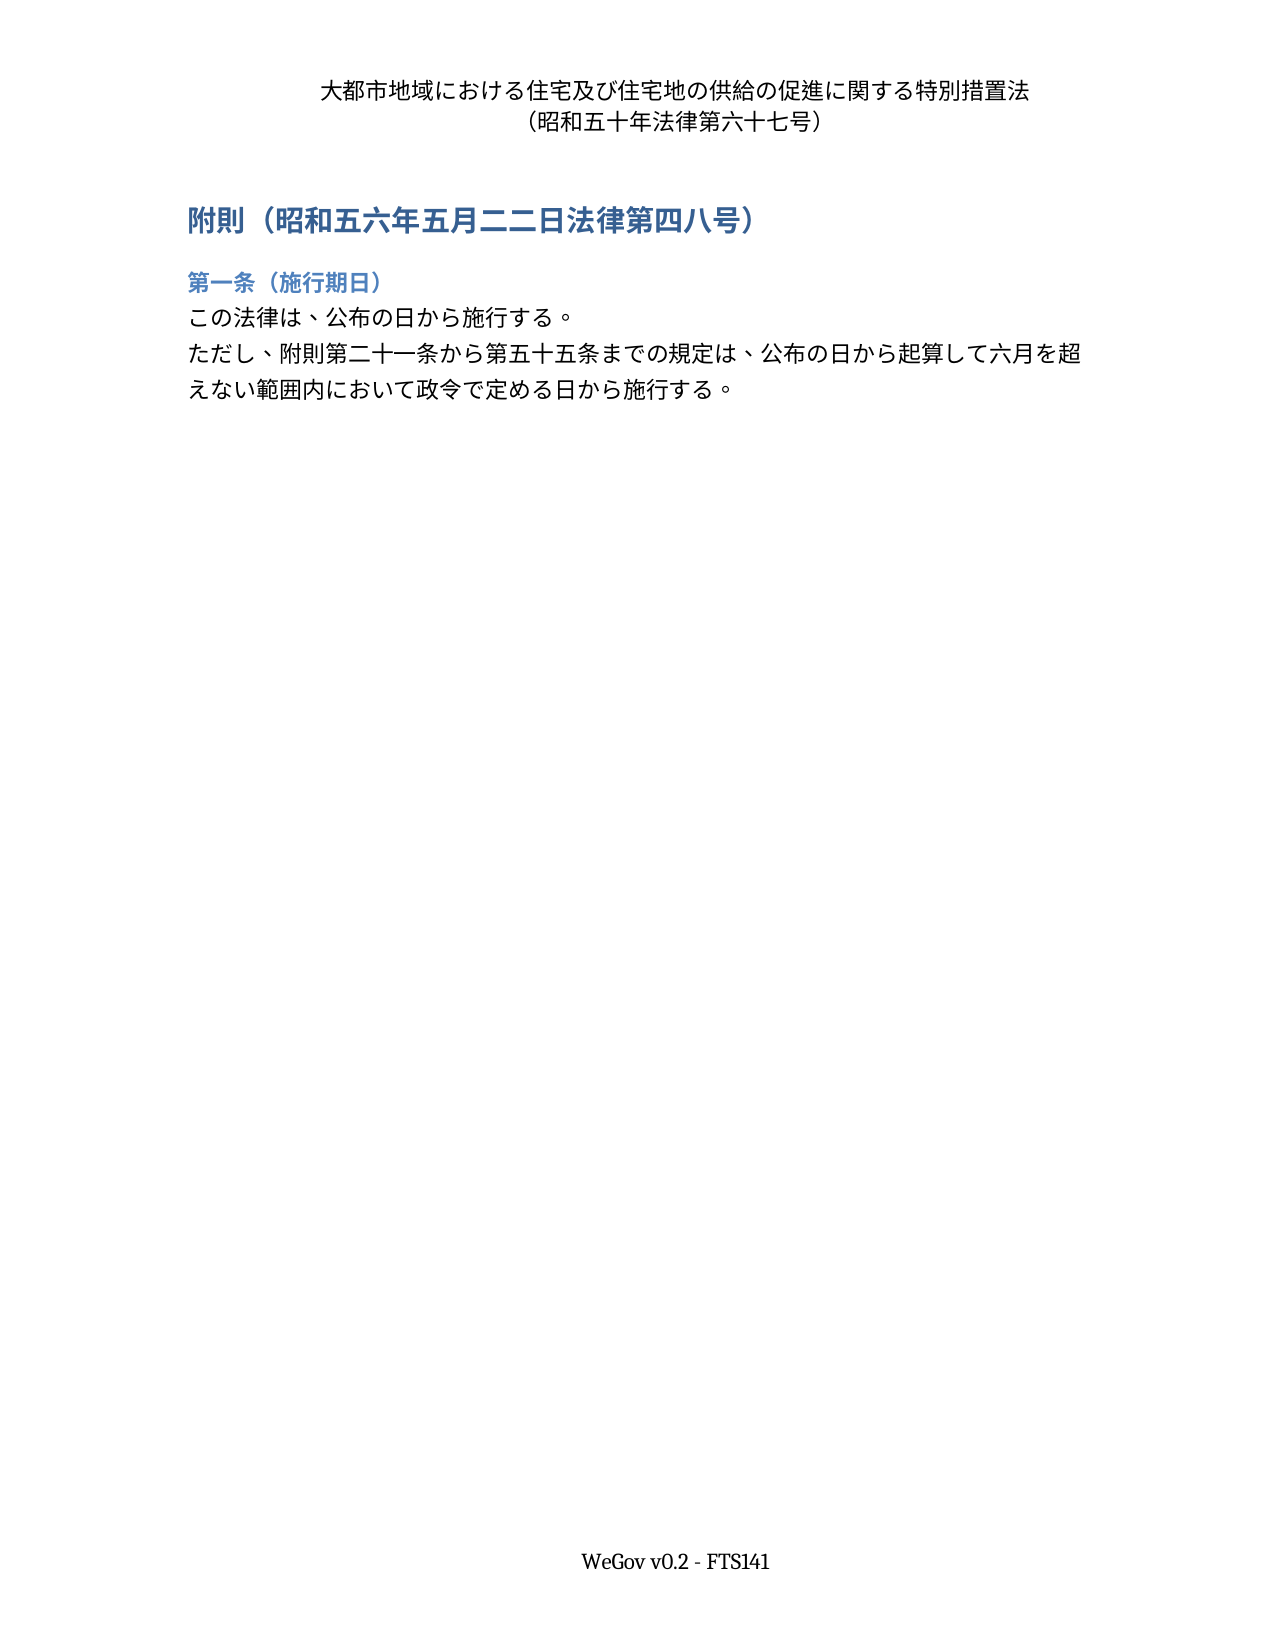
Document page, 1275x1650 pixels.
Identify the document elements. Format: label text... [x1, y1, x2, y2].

subtitle 附則（昭和五六年五月二二日法律第四八号） [187, 200, 1087, 240]
text この法律は、公布の日から施行する。 ただし、附則第二十一条から第五十五条までの規定は、公布の日から起算して六月を超えない範囲内において政令で定める日から施行する。 [187, 302, 1087, 406]
subtitle 第一条（施行期日） [187, 266, 1087, 298]
